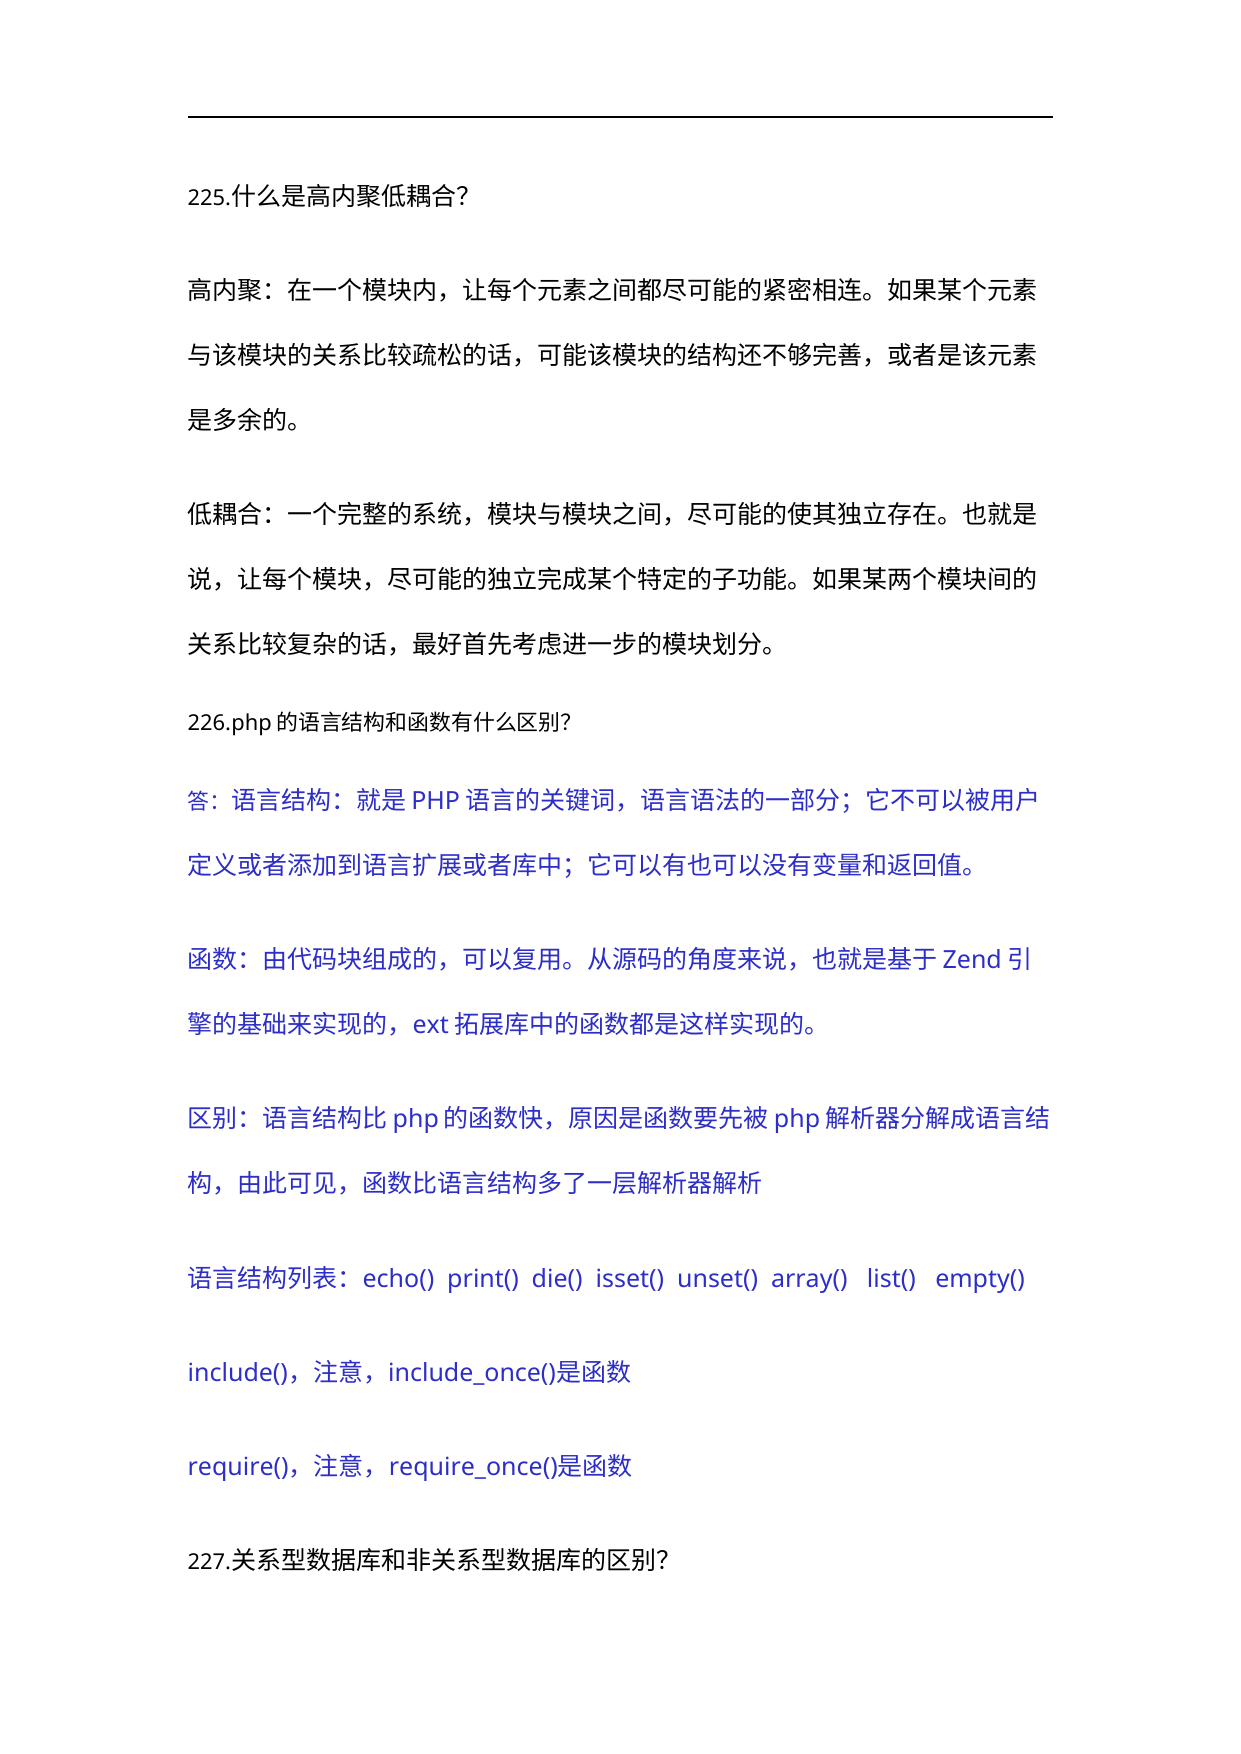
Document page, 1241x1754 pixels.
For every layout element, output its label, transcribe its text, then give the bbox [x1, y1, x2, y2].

text 高内聚：在一个模块内，让每个元素之间都尽可能的紧密相连。如果某个元素与该模块的关系比较疏松的话，可能该模块的结构还不够完善，或者是该元素是多余的。 [187, 256, 1053, 451]
text include()，注意，include_once()是函数 [187, 1338, 1053, 1403]
text 区别：语言结构比php的函数快，原因是函数要先被php解析器分解成语言结构，由此可见，函数比语言结构多了一层解析器解析 [187, 1084, 1053, 1214]
text 227.关系型数据库和非关系型数据库的区别？ [187, 1526, 1053, 1591]
text 低耦合：一个完整的系统，模块与模块之间，尽可能的使其独立存在。也就是说，让每个模块，尽可能的独立完成某个特定的子功能。如果某两个模块间的关系比较复杂的话，最好首先考虑进一步的模块划分。 [187, 480, 1053, 675]
text 答：语言结构：就是PHP语言的关键词，语言语法的一部分；它不可以被用户定义或者添加到语言扩展或者库中；它可以有也可以没有变量和返回值。 [187, 766, 1053, 896]
text 语言结构列表：echo() print() die() isset() unset() array() list() empty() [187, 1244, 1053, 1309]
text 225.什么是高内聚低耦合？ [187, 162, 1053, 227]
list php的语言结构和函数有什么区别？ [187, 704, 1053, 737]
text require()，注意，require_once()是函数 [187, 1432, 1053, 1497]
text 函数：由代码块组成的，可以复用。从源码的角度来说，也就是基于Zend引擎的基础来实现的，ext拓展库中的函数都是这样实现的。 [187, 925, 1053, 1055]
